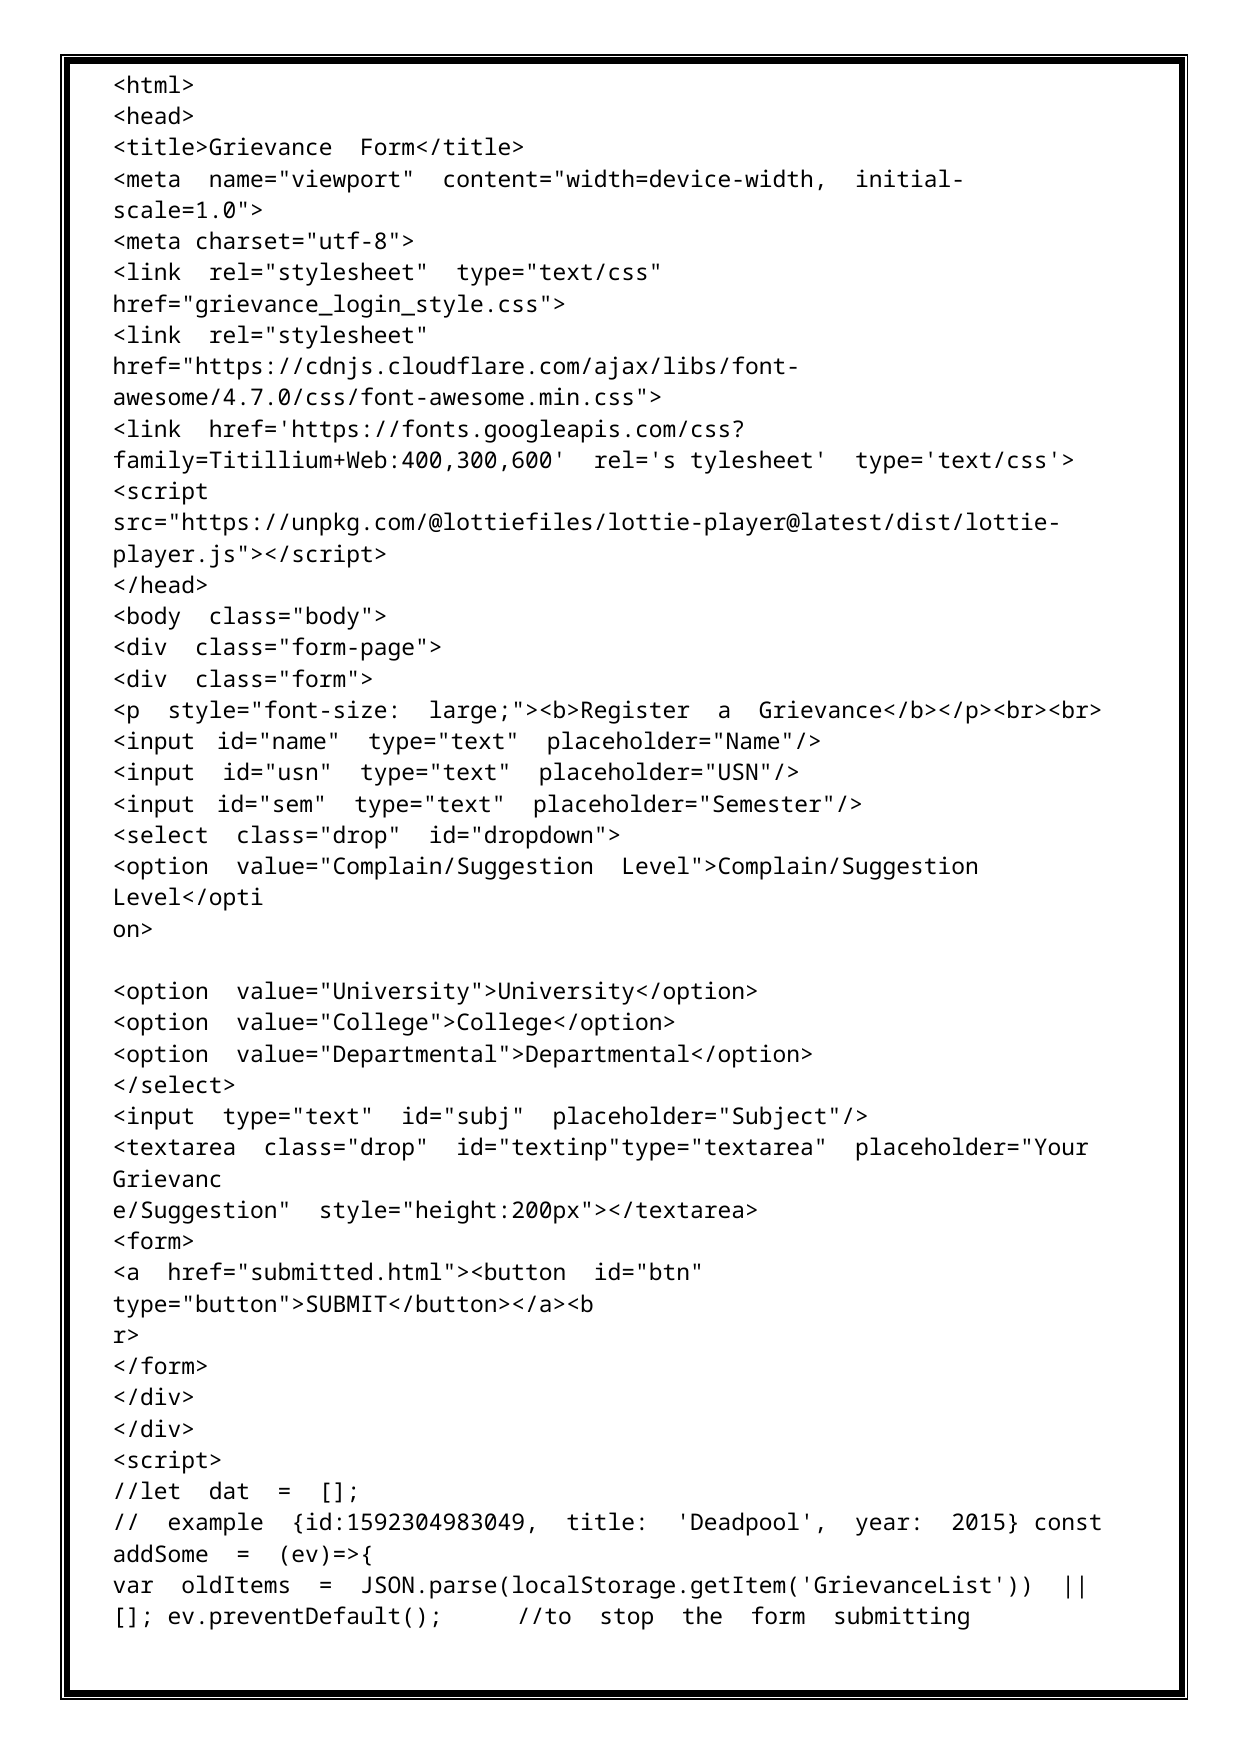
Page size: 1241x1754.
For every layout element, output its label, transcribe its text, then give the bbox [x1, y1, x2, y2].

text <input id="name" type="text" placeholder="Name"/> [112, 725, 1115, 756]
text r> [112, 1319, 1115, 1350]
text <option value="Complain/Suggestion Level">Complain/Suggestion Level</opti [112, 850, 1115, 912]
text <option value="College">College</option> [112, 1006, 1115, 1037]
text <p style="font-size: large;"><b>Register a Grievance</b></p><br><br> [112, 694, 1115, 725]
text <html> [112, 69, 1115, 100]
text <input id="sem" type="text" placeholder="Semester"/> [112, 787, 1115, 819]
text <div class="form-page"> [112, 631, 1115, 662]
text <body class="body"> [112, 600, 1115, 631]
text <div class="form"> [112, 662, 1115, 694]
text //let dat = []; [112, 1475, 1115, 1506]
text var oldItems = JSON.parse(localStorage.getItem('GrievanceList')) || []; ev.preventDefault(); //to stop the form submitting [112, 1569, 1115, 1631]
text <title>Grievance Form</title> [112, 131, 1115, 162]
text <option value="University">University</option> [112, 975, 1115, 1006]
text </div> [112, 1412, 1115, 1444]
text <select class="drop" id="dropdown"> [112, 819, 1115, 850]
text <form> [112, 1225, 1115, 1256]
text <input id="usn" type="text" placeholder="USN"/> [112, 756, 1115, 787]
text <option value="Departmental">Departmental</option> [112, 1037, 1115, 1069]
text <textarea class="drop" id="textinp"type="textarea" placeholder="Your Grievanc [112, 1131, 1115, 1194]
text e/Suggestion" style="height:200px"></textarea> [112, 1194, 1115, 1225]
text <meta charset="utf-8"> [112, 225, 1115, 256]
text <meta name="viewport" content="width=device-width, initial-scale=1.0"> [112, 162, 1115, 225]
text // example {id:1592304983049, title: 'Deadpool', year: 2015} const addSome = (ev)=>{ [112, 1506, 1115, 1569]
text </div> [112, 1381, 1115, 1412]
text </head> [112, 569, 1115, 600]
text </form> [112, 1350, 1115, 1381]
text <head> [112, 100, 1115, 131]
text <link href='https://fonts.googleapis.com/css?family=Titillium+Web:400,300,600' rel='s tylesheet' type='text/css'> [112, 412, 1115, 475]
text </select> [112, 1069, 1115, 1100]
text on> [112, 912, 1115, 944]
text <script> [112, 1444, 1115, 1475]
text <link rel="stylesheet" href="https://cdnjs.cloudflare.com/ajax/libs/font- awesome/4.7.0/css/font-awesome.min.css"> [112, 319, 1115, 412]
text <input type="text" id="subj" placeholder="Subject"/> [112, 1100, 1115, 1131]
text <script src="https://unpkg.com/@lottiefiles/lottie-player@latest/dist/lottie- player.js"></script> [112, 475, 1115, 569]
text <link rel="stylesheet" type="text/css" href="grievance_login_style.css"> [112, 256, 1115, 319]
text <a href="submitted.html"><button id="btn" type="button">SUBMIT</button></a><b [112, 1256, 1115, 1319]
